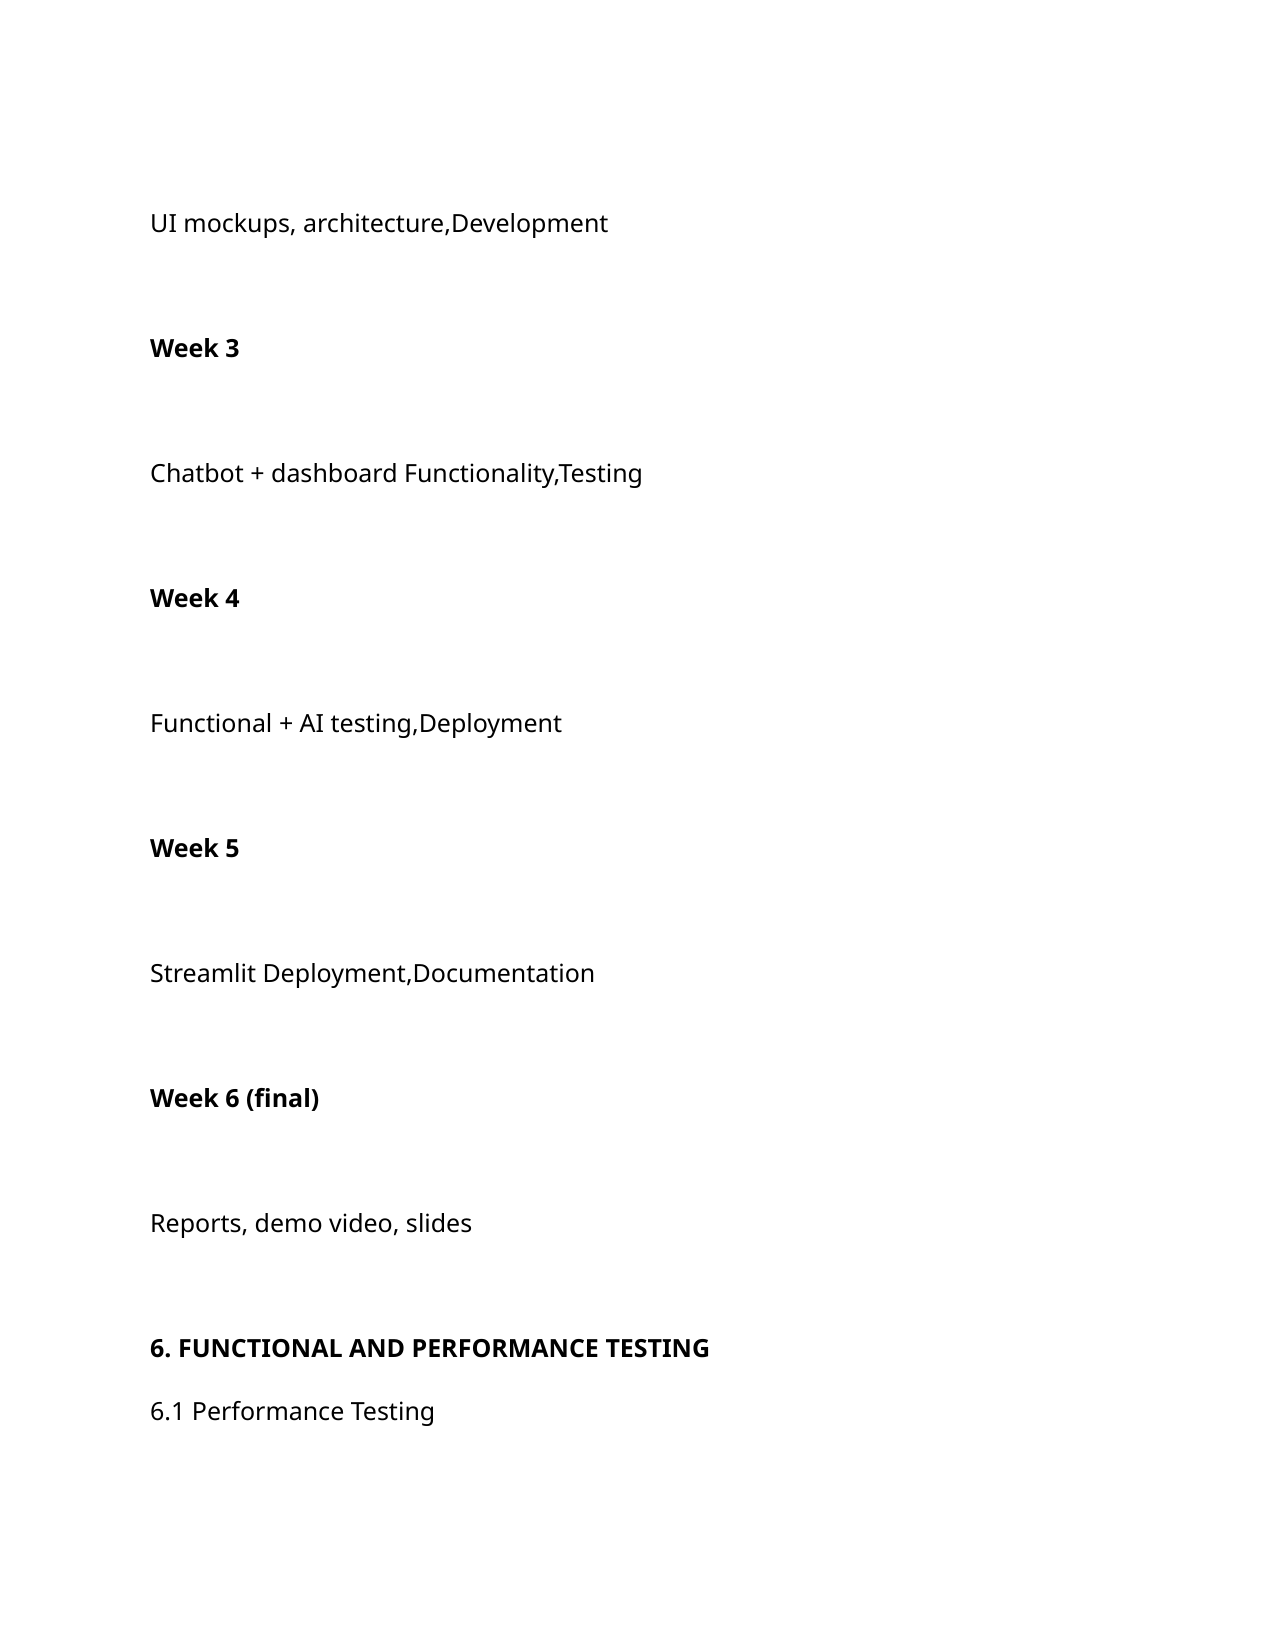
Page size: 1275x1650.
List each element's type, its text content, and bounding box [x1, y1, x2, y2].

text UI mockups, architecture,Development [150, 212, 1125, 237]
text Week 6 (final) [150, 1087, 1125, 1112]
text Week 5 [150, 837, 1125, 862]
text Reports, demo video, slides [150, 1212, 1125, 1237]
text Streamlit Deployment,Documentation [150, 962, 1125, 987]
text 6.1 Performance Testing [150, 1400, 1125, 1425]
text Chatbot + dashboard Functionality,Testing [150, 462, 1125, 487]
text Week 4 [150, 587, 1125, 612]
text 6. FUNCTIONAL AND PERFORMANCE TESTING [150, 1337, 1125, 1362]
text Functional + AI testing,Deployment [150, 712, 1125, 737]
text Week 3 [150, 337, 1125, 362]
